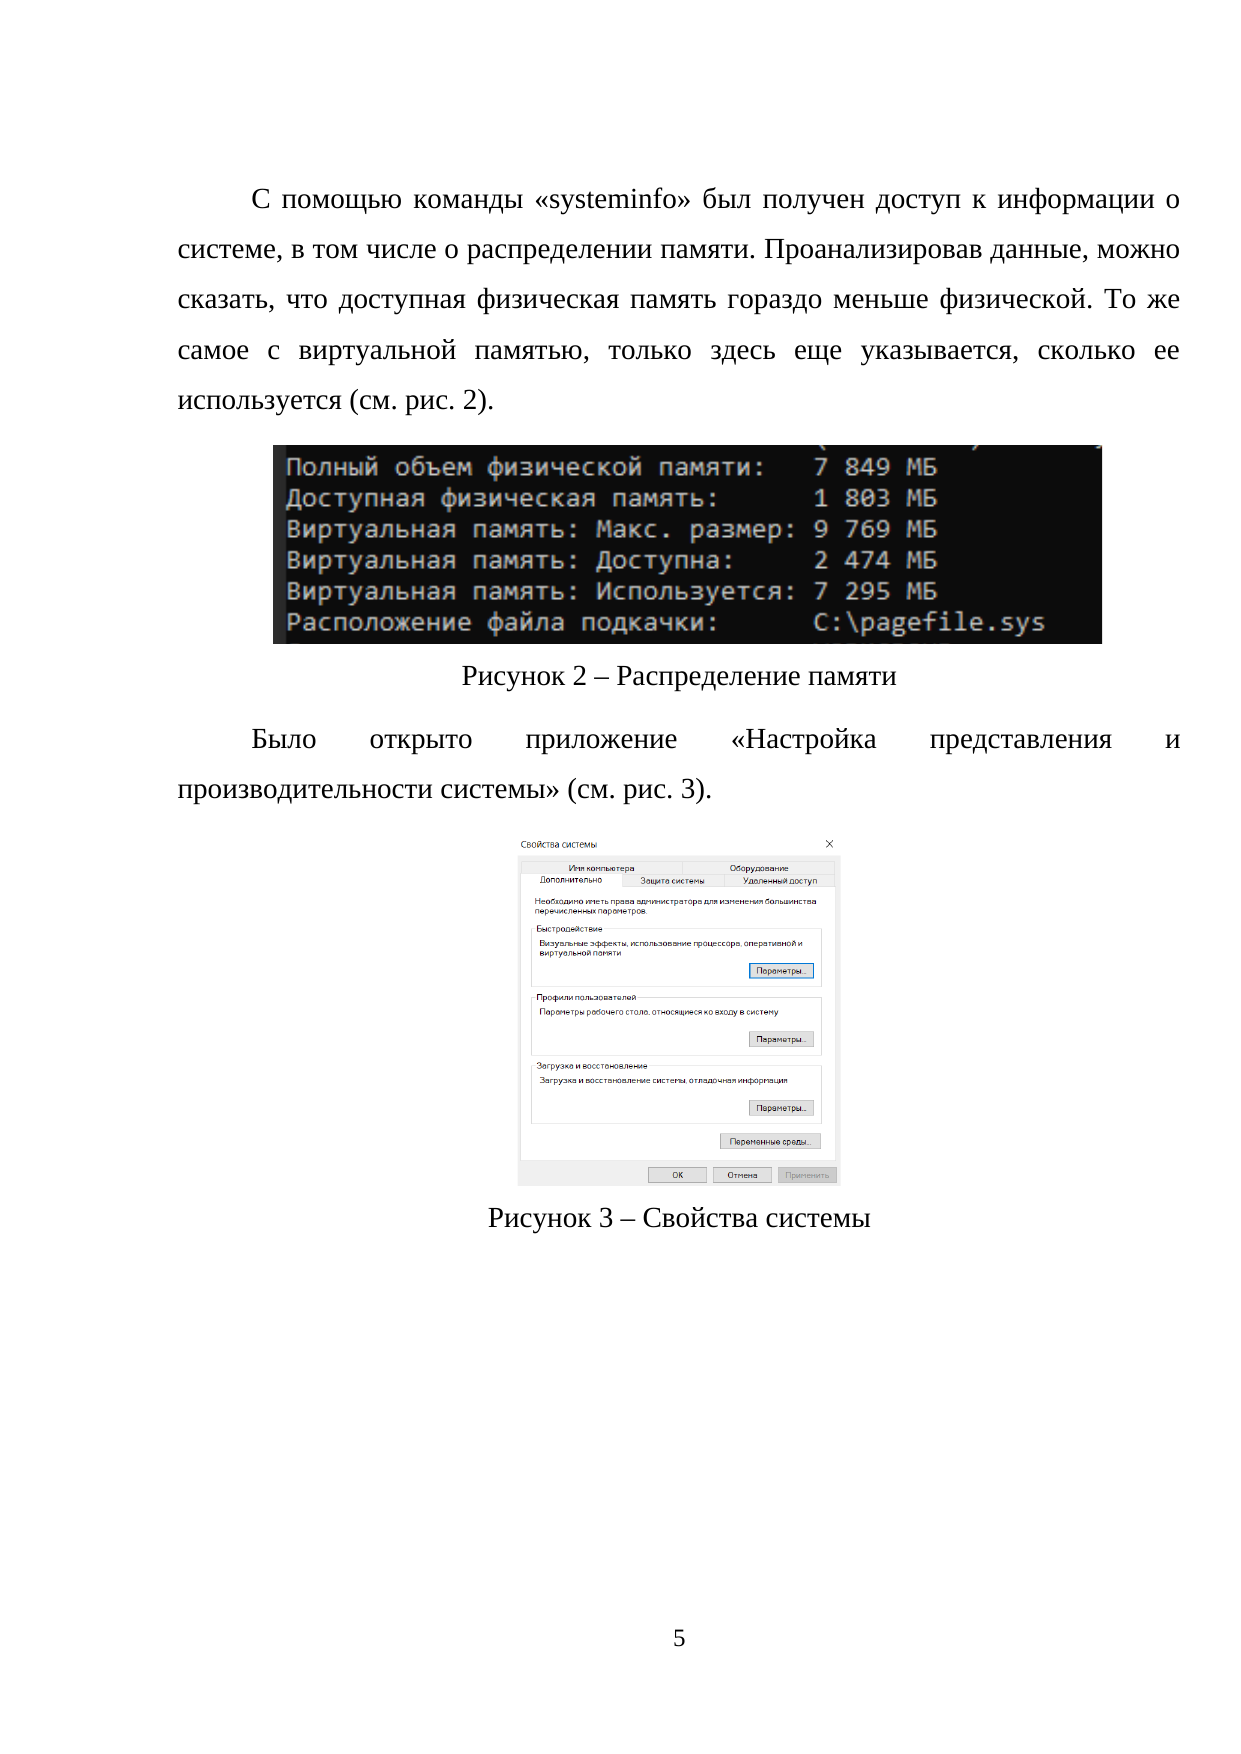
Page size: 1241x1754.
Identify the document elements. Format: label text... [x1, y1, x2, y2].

text С помощью команды «systeminfo» был получен доступ к информации о системе, в том числе о распределении памяти. Проанализировав данные, можно сказать, что доступная физическая память гораздо меньше физической. То же самое с виртуальной памятью, только здесь еще указывается, сколько ее используется (см. рис. 2). [177, 181, 1181, 416]
picture [273, 445, 1103, 644]
text Рисунок 2 – Распределение памяти [177, 658, 1181, 692]
text Рисунок 3 – Свойства системы [177, 1200, 1181, 1233]
text Было открыто приложение «Настройка представления и производительности системы» (см. рис. 3). [177, 721, 1181, 805]
picture [517, 834, 841, 1186]
